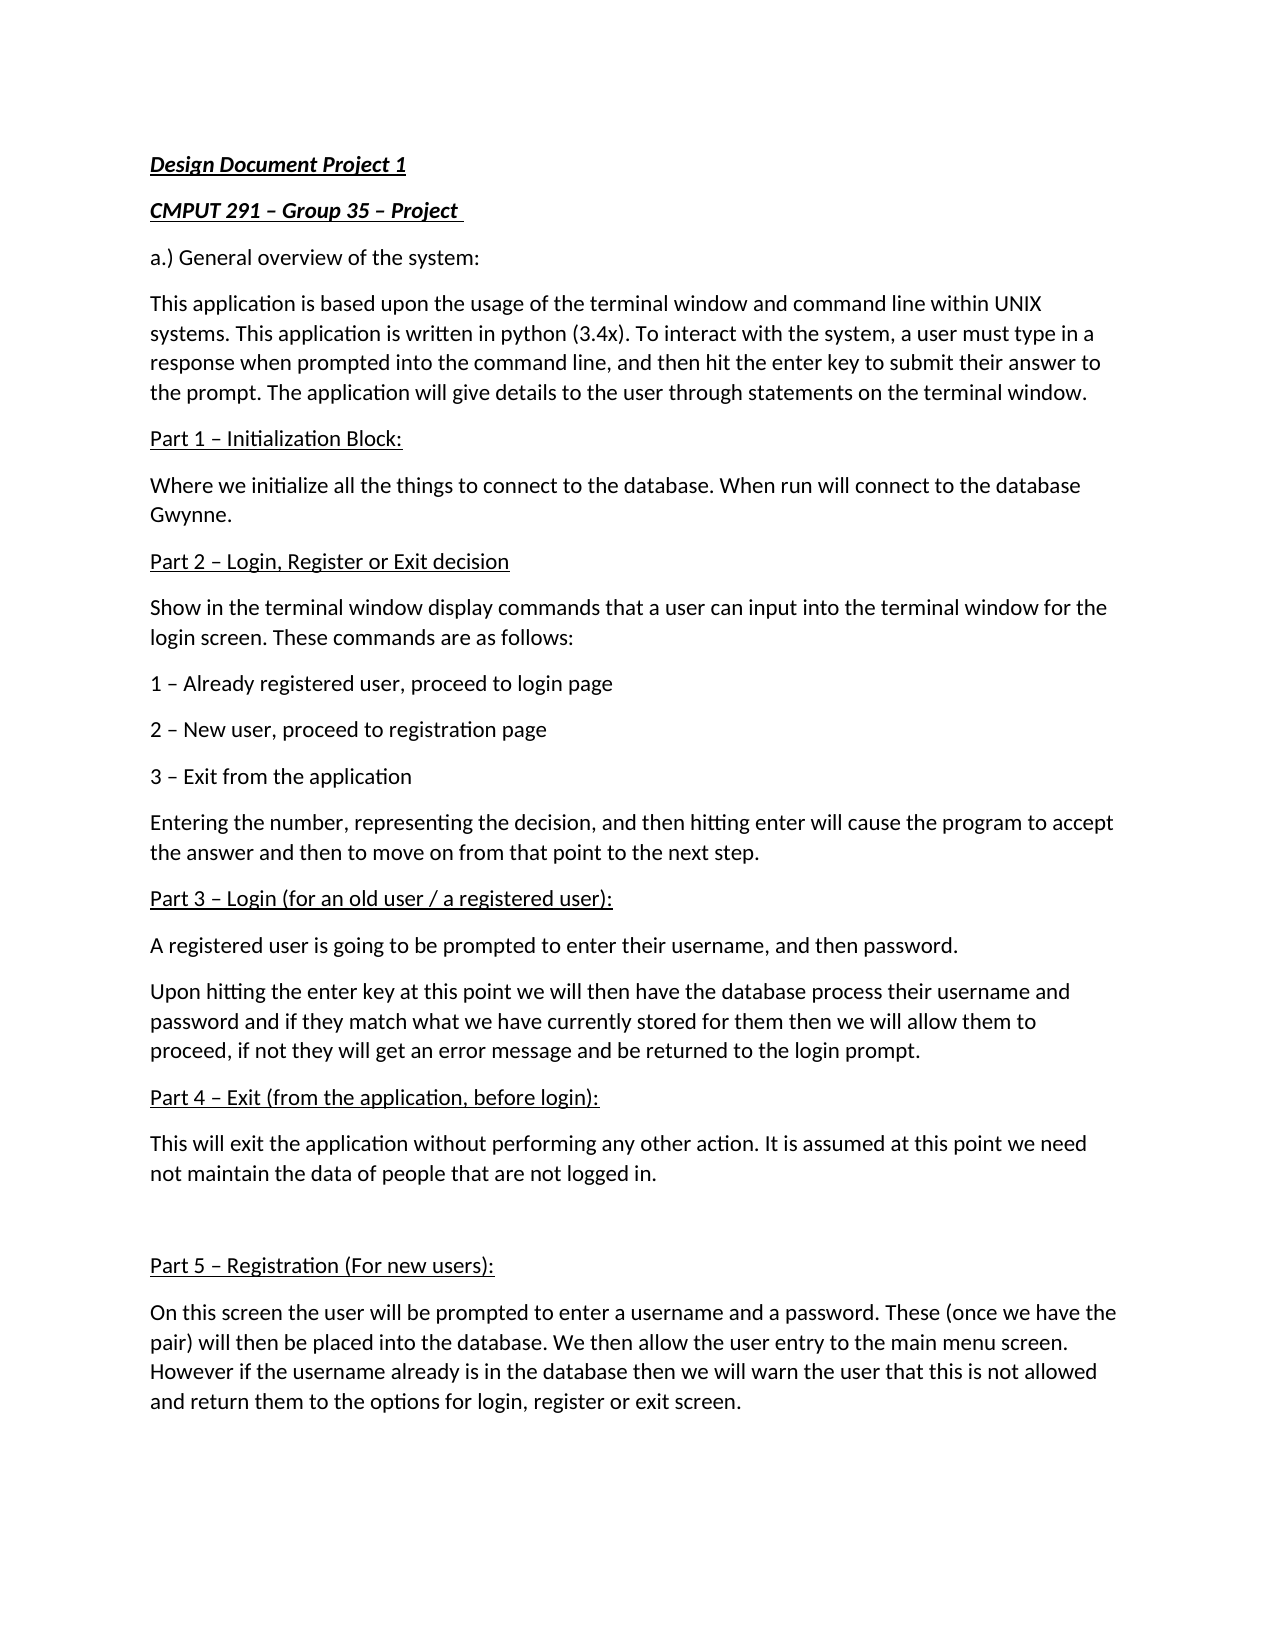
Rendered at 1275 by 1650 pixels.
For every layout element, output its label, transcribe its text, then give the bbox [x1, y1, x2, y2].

text Upon hitting the enter key at this point we will then have the database process their username and password and if they match what we have currently stored for them then we will allow them to proceed, if not they will get an error message and be returned to the login prompt. [150, 977, 1125, 1064]
text This will exit the application without performing any other action. It is assumed at this point we need not maintain the data of people that are not logged in. [150, 1129, 1125, 1187]
text 3 – Exit from the application [150, 762, 1125, 790]
text 1 – Already registered user, proceed to login page [150, 669, 1125, 697]
text Design Document Project 1 [150, 150, 1125, 178]
text Part 1 – Initialization Block: [150, 424, 1125, 452]
text Entering the number, representing the decision, and then hitting enter will cause the program to accept the answer and then to move on from that point to the next step. [150, 808, 1125, 866]
text 2 – New user, proceed to registration page [150, 716, 1125, 744]
text Where we initialize all the things to connect to the database. When run will connect to the database Gwynne. [150, 471, 1125, 528]
text CMPUT 291 – Group 35 – Project [150, 196, 1125, 224]
text Part 5 – Registration (For new users): [150, 1252, 1125, 1279]
text This application is based upon the usage of the terminal window and command line within UNIX systems. This application is written in python (3.4x). To interact with the system, a user must type in a response when prompted into the command line, and then hit the enter key to submit their answer to the prompt. The application will give details to the user through statements on the terminal window. [150, 289, 1125, 406]
text A registered user is going to be prompted to enter their username, and then password. [150, 931, 1125, 959]
text Show in the terminal window display commands that a user can input into the terminal window for the login screen. These commands are as follows: [150, 593, 1125, 651]
text On this screen the user will be prompted to enter a username and a password. These (once we have the pair) will then be placed into the database. We then allow the user entry to the main menu screen. However if the username already is in the database then we will warn the user that this is not allowed and return them to the options for login, register or exit screen. [150, 1298, 1125, 1415]
text Part 2 – Login, Register or Exit decision [150, 547, 1125, 575]
text a.) General overview of the system: [150, 243, 1125, 271]
text Part 3 – Login (for an old user / a registered user): [150, 884, 1125, 912]
text Part 4 – Exit (from the application, before login): [150, 1083, 1125, 1111]
